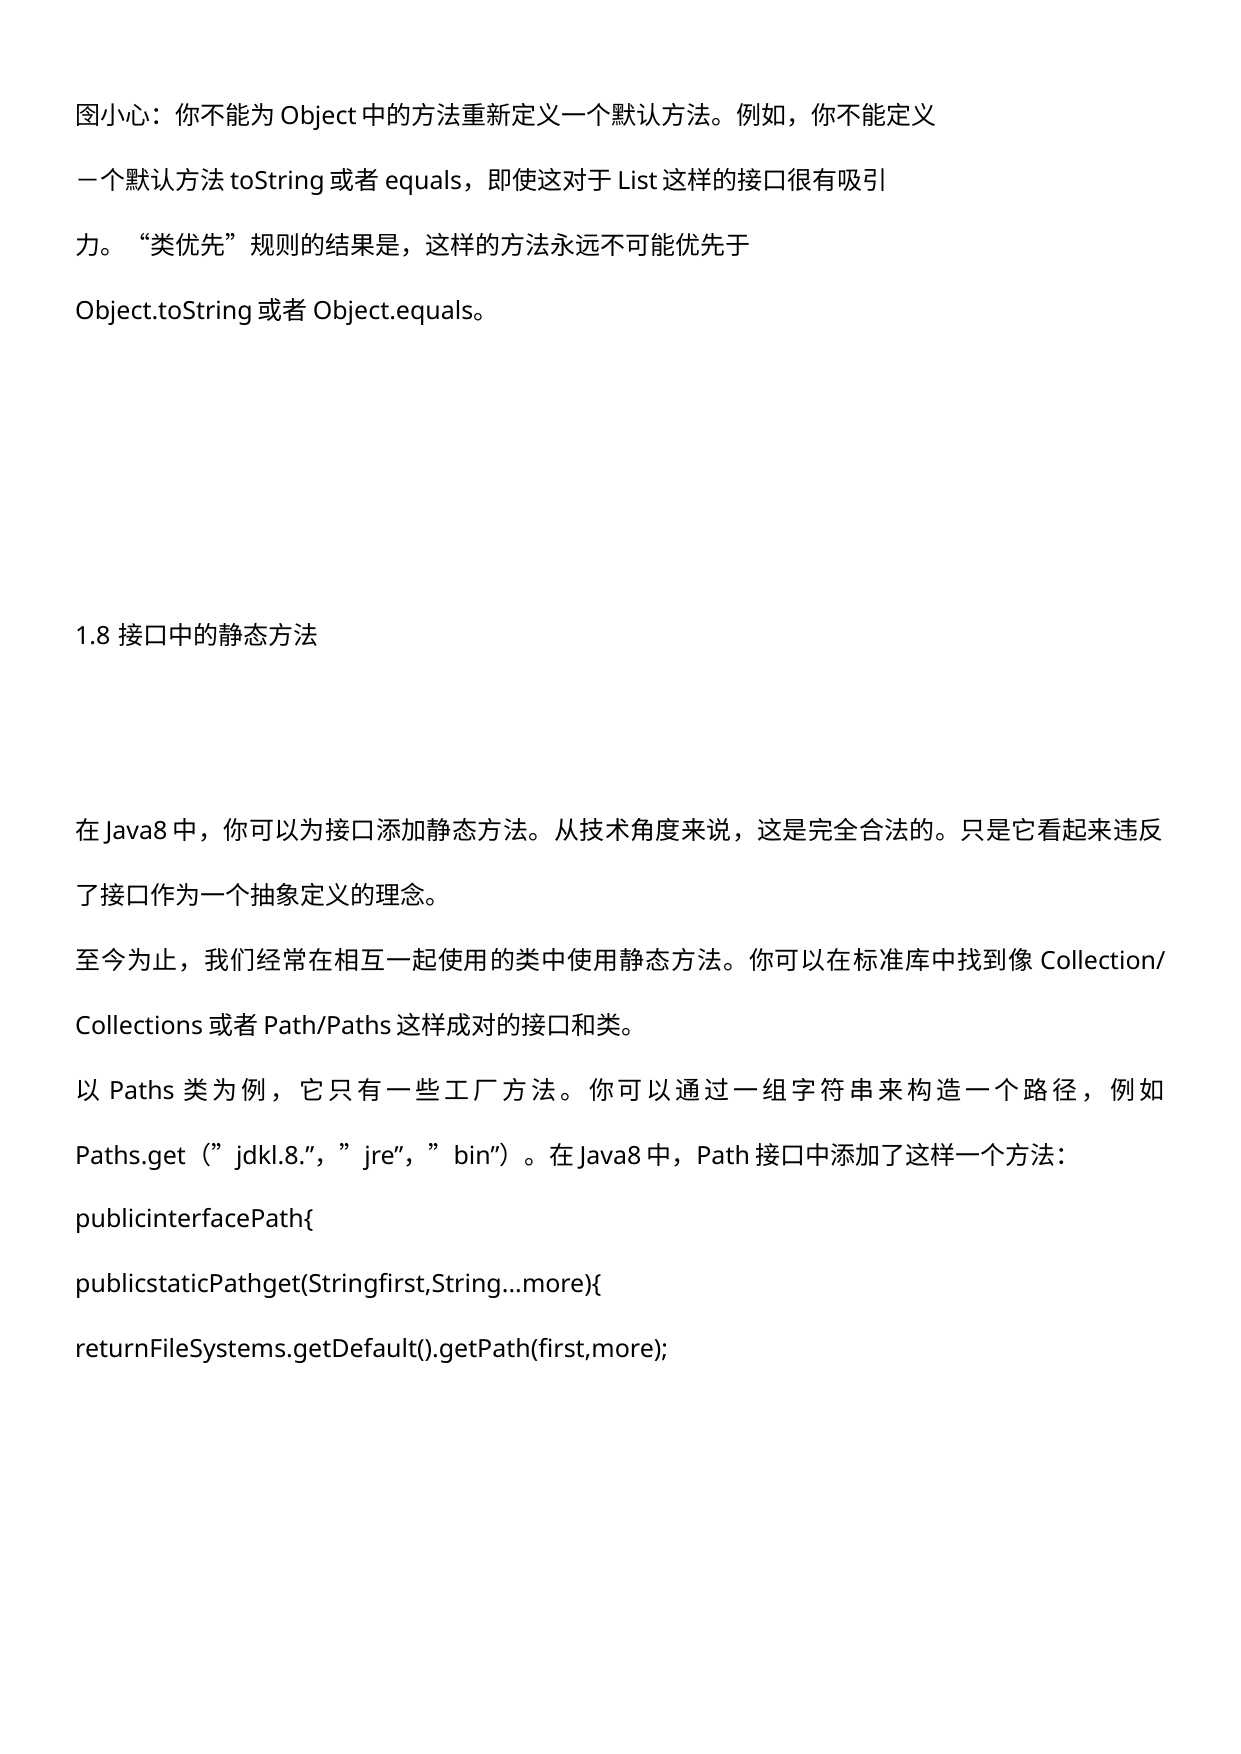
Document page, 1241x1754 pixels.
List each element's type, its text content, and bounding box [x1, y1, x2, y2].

text Object.toString或者Object.equals。 [75, 276, 1165, 341]
text publicinterfacePath{ [75, 1186, 1165, 1251]
text 在Java8中，你可以为接口添加静态方法。从技术角度来说，这是完全合法的。只是它看起来违反了接口作为一个抽象定义的理念。 [75, 796, 1165, 926]
text 力。“类优先”规则的结果是，这样的方法永远不可能优先于 [75, 211, 1165, 276]
text 以Paths类为例，它只有一些工厂方法。你可以通过一组字符串来构造一个路径，例如Paths.get（”jdkl.8.”，”jre”，”bin”）。在Java8中，Path接口中添加了这样一个方法： [75, 1056, 1165, 1186]
text 囹小心：你不能为Object中的方法重新定义一个默认方法。例如，你不能定义 [75, 81, 1165, 146]
text publicstaticPathget(Stringfirst,String...more){ [75, 1251, 1165, 1316]
text 至今为止，我们经常在相互一起使用的类中使用静态方法。你可以在标准库中找到像Collection/Collections或者Path/Paths这样成对的接口和类。 [75, 926, 1165, 1056]
text returnFileSystems.getDefault().getPath(first,more); [75, 1316, 1165, 1381]
text －个默认方法toString或者equals，即使这对于List这样的接口很有吸引 [75, 146, 1165, 211]
text 1.8 接口中的静态方法 [75, 601, 1165, 666]
